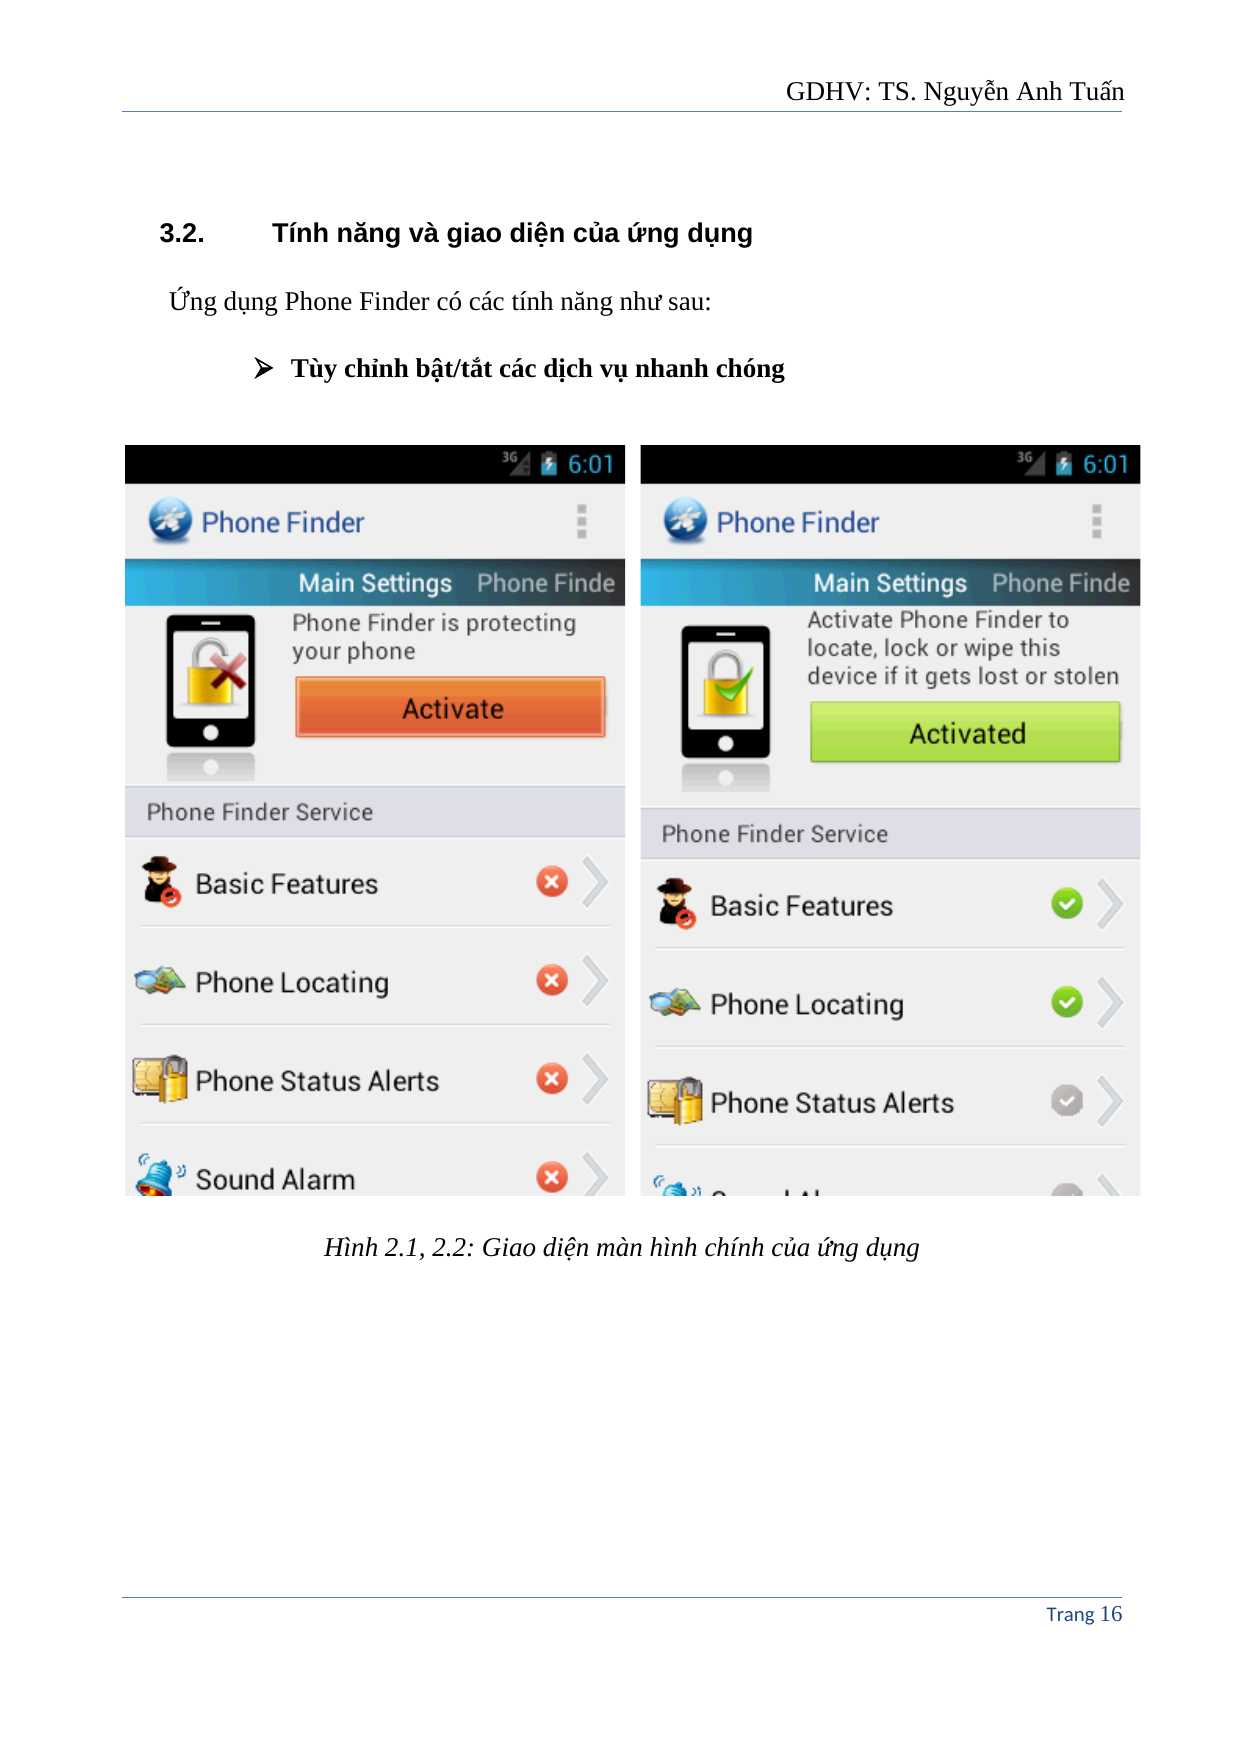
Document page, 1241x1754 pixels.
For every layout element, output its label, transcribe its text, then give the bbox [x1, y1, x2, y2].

subtitle Tính năng và giao diện của ứng dụng [159, 217, 1122, 248]
list Tùy chỉnh bật/tắt các dịch vụ nhanh chóng [253, 352, 1122, 383]
picture [640, 445, 1141, 1196]
picture [125, 445, 625, 1196]
text Ứng dụng Phone Finder có các tính năng như sau: [169, 285, 1122, 316]
text Hình 2.1, 2.2: Giao diện màn hình chính của ứng dụng [122, 1231, 1122, 1262]
